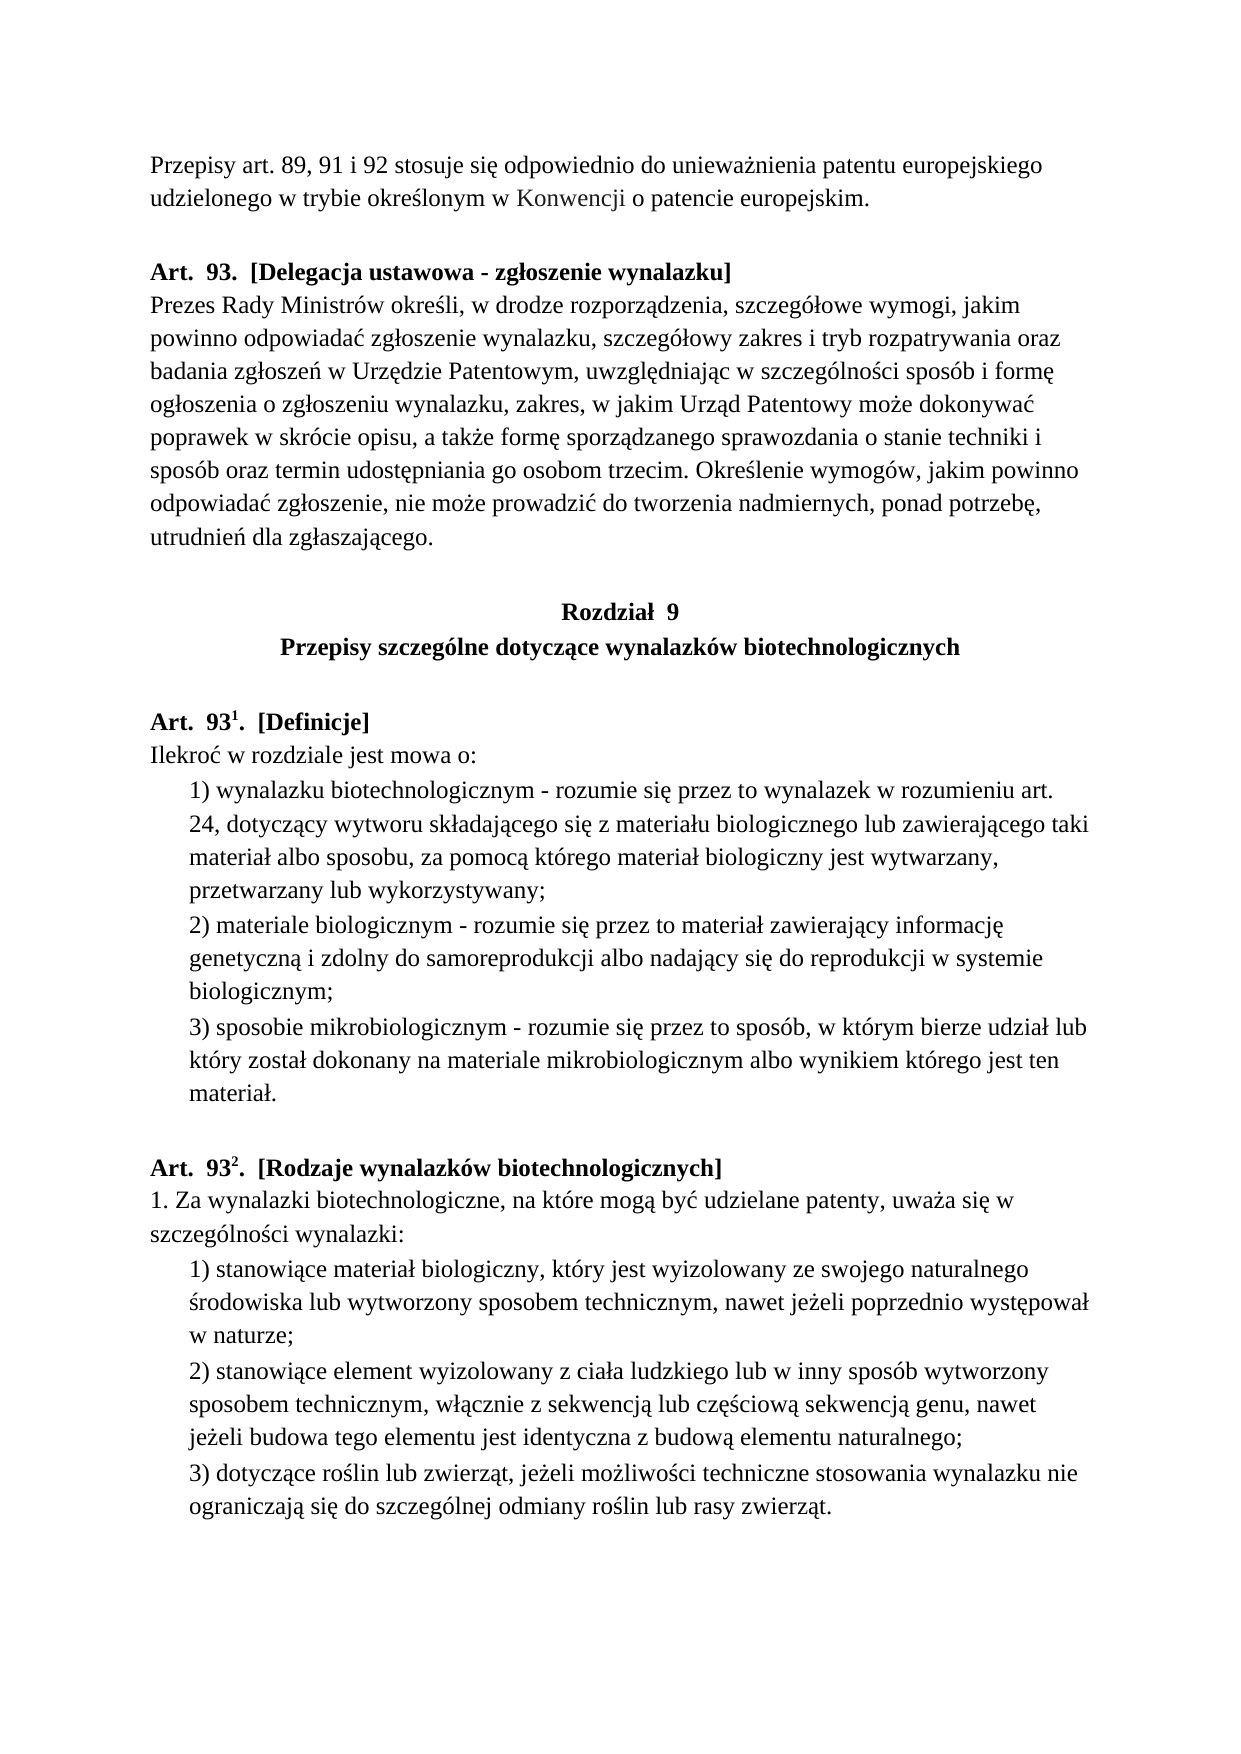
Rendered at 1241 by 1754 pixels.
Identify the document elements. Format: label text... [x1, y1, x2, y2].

text 2) stanowiące element wyizolowany z ciała ludzkiego lub w inny sposób wytworzony sposobem technicznym, włącznie z sekwencją lub częściową sekwencją genu, nawet jeżeli budowa tego elementu jest identyczna z budową elementu naturalnego; [189, 1356, 1090, 1451]
text Prezes Rady Ministrów określi, w drodze rozporządzenia, szczegółowe wymogi, jakim powinno odpowiadać zgłoszenie wynalazku, szczegółowy zakres i tryb rozpatrywania oraz badania zgłoszeń w Urzędzie Patentowym, uwzględniając w szczególności sposób i formę ogłoszenia o zgłoszeniu wynalazku, zakres, w jakim Urząd Patentowy może dokonywać poprawek w skrócie opisu, a także formę sporządzanego sprawozdania o stanie techniki i sposób oraz termin udostępniania go osobom trzecim. Określenie wymogów, jakim powinno odpowiadać zgłoszenie, nie może prowadzić do tworzenia nadmiernych, ponad potrzebę, utrudnień dla zgłaszającego. [150, 290, 1090, 550]
text Art. 932. [Rodzaje wynalazków biotechnologicznych] [150, 1153, 1090, 1181]
text 1) wynalazku biotechnologicznym - rozumie się przez to wynalazek w rozumieniu art. 24, dotyczący wytworu składającego się z materiału biologicznego lub zawierającego taki materiał albo sposobu, za pomocą którego materiał biologiczny jest wytwarzany, przetwarzany lub wykorzystywany; [189, 776, 1090, 903]
text Art. 93. [Delegacja ustawowa - zgłoszenie wynalazku] [150, 257, 1090, 286]
text 1) stanowiące materiał biologiczny, który jest wyizolowany ze swojego naturalnego środowiska lub wytworzony sposobem technicznym, nawet jeżeli poprzednio występował w naturze; [189, 1254, 1090, 1349]
text Rozdział 9 [150, 597, 1090, 626]
text 3) sposobie mikrobiologicznym - rozumie się przez to sposób, w którym bierze udział lub który został dokonany na materiale mikrobiologicznym albo wynikiem którego jest ten materiał. [189, 1012, 1090, 1107]
text Przepisy art. 89, 91 i 92 stosuje się odpowiednio do unieważnienia patentu europejskiego udzielonego w trybie określonym w Konwencji o patencie europejskim. [150, 150, 1090, 212]
text 3) dotyczące roślin lub zwierząt, jeżeli możliwości techniczne stosowania wynalazku nie ograniczają się do szczególnej odmiany roślin lub rasy zwierząt. [189, 1458, 1090, 1520]
text Art. 931. [Definicje] [150, 707, 1090, 736]
text Ilekroć w rozdziale jest mowa o: [150, 740, 1090, 769]
text 2) materiale biologicznym - rozumie się przez to materiał zawierający informację genetyczną i zdolny do samoreprodukcji albo nadający się do reprodukcji w systemie biologicznym; [189, 910, 1090, 1005]
text Przepisy szczególne dotyczące wynalazków biotechnologicznych [150, 632, 1090, 661]
text 1. Za wynalazki biotechnologiczne, na które mogą być udzielane patenty, uważa się w szczególności wynalazki: [150, 1186, 1090, 1247]
